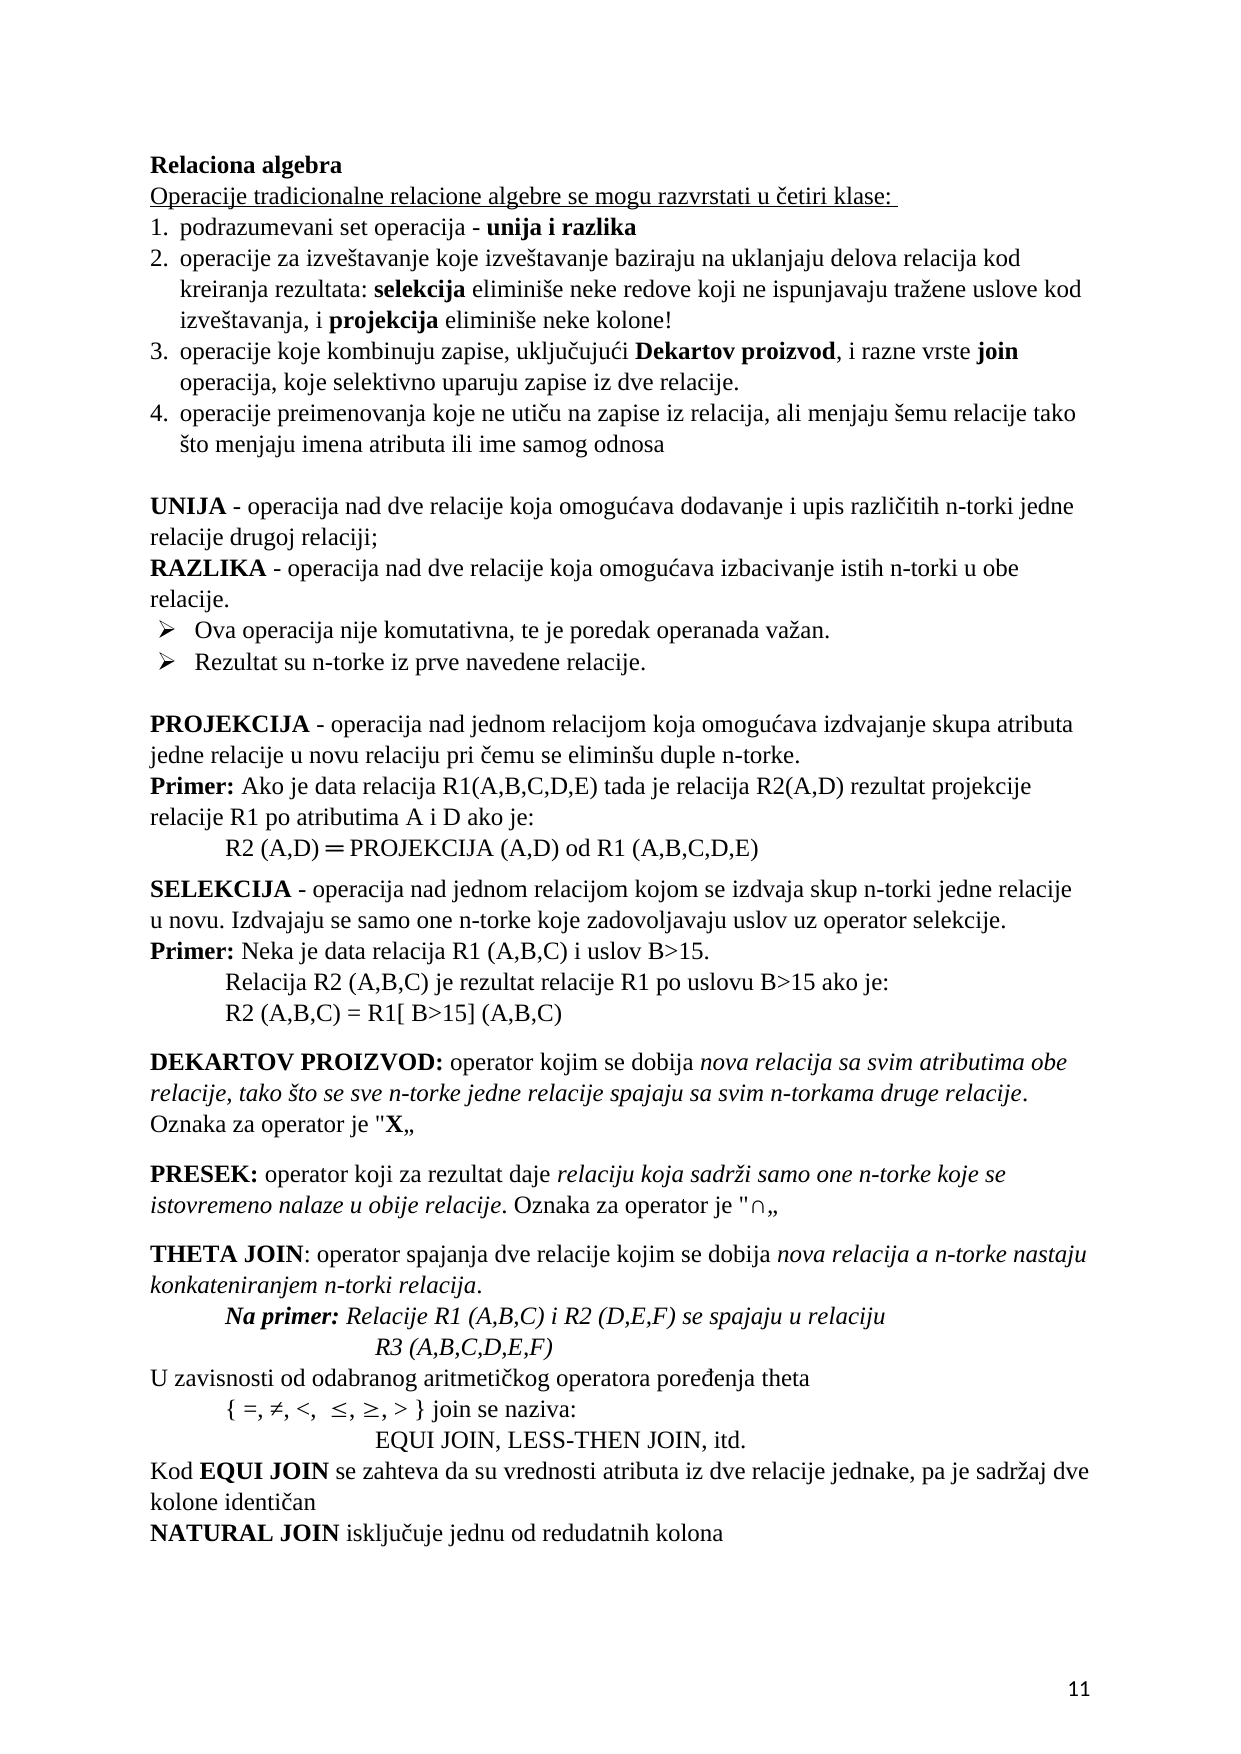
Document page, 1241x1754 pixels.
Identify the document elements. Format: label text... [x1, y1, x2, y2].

text Operacije tradicionalne relacione algebre se mogu razvrstati u četiri klase: [150, 181, 1090, 210]
text EQUI JOIN, LESS-THEN JOIN, itd. [157, 1425, 1090, 1454]
list operacije za izveštavanje koje izveštavanje baziraju na uklanjaju delova relacija kod kreiranja rezultata: selekcija eliminiše neke redove koji ne ispunjavaju tražene uslove kod izveštavanja, i projekcija eliminiše neke kolone! [150, 243, 1090, 334]
text SELEKCIJA - operacija nad jednom relacijom kojom se izdvaja skup n-torki jedne relacije u novu. Izdvajaju se samo one n-torke koje zadovoljavaju uslov uz operator selekcije. [150, 874, 1090, 934]
text PRESEK: operator koji za rezultat daje relaciju koja sadrži samo one n-torke koje se istovremeno nalaze u obije relacije. Oznaka za operator je "∩„ [150, 1159, 1090, 1218]
text PROJEKCIJA - operacija nad jednom relacijom koja omogućava izdvajanje skupa atributa jedne relacije u novu relaciju pri čemu se eliminšu duple n-torke. [150, 709, 1090, 768]
text NATURAL JOIN isključuje jednu od redudatnih kolona [150, 1518, 1090, 1547]
text THETA JOIN: operator spajanja dve relacije kojim se dobija nova relacija a n-torke nastaju konkateniranjem n-torki relacija. [150, 1239, 1090, 1298]
text Na primer: Relacije R1 (A,B,C) i R2 (D,E,F) se spajaju u relaciju [157, 1301, 1090, 1329]
list Ova operacija nije komutativna, te je poredak operanada važan. [157, 616, 1090, 644]
list operacije koje kombinuju zapise, uključujući Dekartov proizvod, i razne vrste join operacija, koje selektivno uparuju zapise iz dve relacije. [150, 336, 1090, 396]
text R2 (A,B,C) = R1[ B>15] (A,B,C) [157, 998, 1090, 1027]
text Primer: Ako je data relacija R1(A,B,C,D,E) tada je relacija R2(A,D) rezultat projekcije relacije R1 po atributima A i D ako je: [150, 771, 1090, 831]
text U zavisnosti od odabranog aritmetičkog operatora poređenja theta [150, 1363, 1090, 1392]
text Relaciona algebra [150, 150, 1090, 179]
list operacije preimenovanja koje ne utiču na zapise iz relacija, ali menjaju šemu relacije tako što menjaju imena atributa ili ime samog odnosa [150, 398, 1090, 458]
text { =, ≠, <, , , > } join se naziva: [157, 1394, 1090, 1423]
list podrazumevani set operacija - unija i razlika [150, 212, 1090, 241]
text Primer: Neka je data relacija R1 (A,B,C) i uslov B>15. [150, 936, 1090, 965]
text UNIJA - operacija nad dve relacije koja omogućava dodavanje i upis različitih n-torki jedne relacije drugoj relaciji; [150, 491, 1090, 551]
text Kod EQUI JOIN se zahteva da su vrednosti atributa iz dve relacije jednake, pa je sadržaj dve kolone identičan [150, 1456, 1090, 1516]
text RAZLIKA - operacija nad dve relacije koja omogućava izbacivanje istih n-torki u obe relacije. [150, 553, 1090, 613]
list Rezultat su n-torke iz prve navedene relacije. [157, 647, 1090, 675]
text DEKARTOV PROIZVOD: operator kojim se dobija nova relacija sa svim atributima obe relacije, tako što se sve n-torke jedne relacije spajaju sa svim n-torkama druge relacije. Oznaka za operator je "X„ [150, 1047, 1090, 1138]
text R2 (A,D) ═ PROJEKCIJA (A,D) od R1 (A,B,C,D,E) [157, 833, 1090, 862]
text Relacija R2 (A,B,C) je rezultat relacije R1 po uslovu B>15 ako je: [157, 967, 1090, 996]
text R3 (A,B,C,D,E,F) [157, 1332, 1090, 1361]
